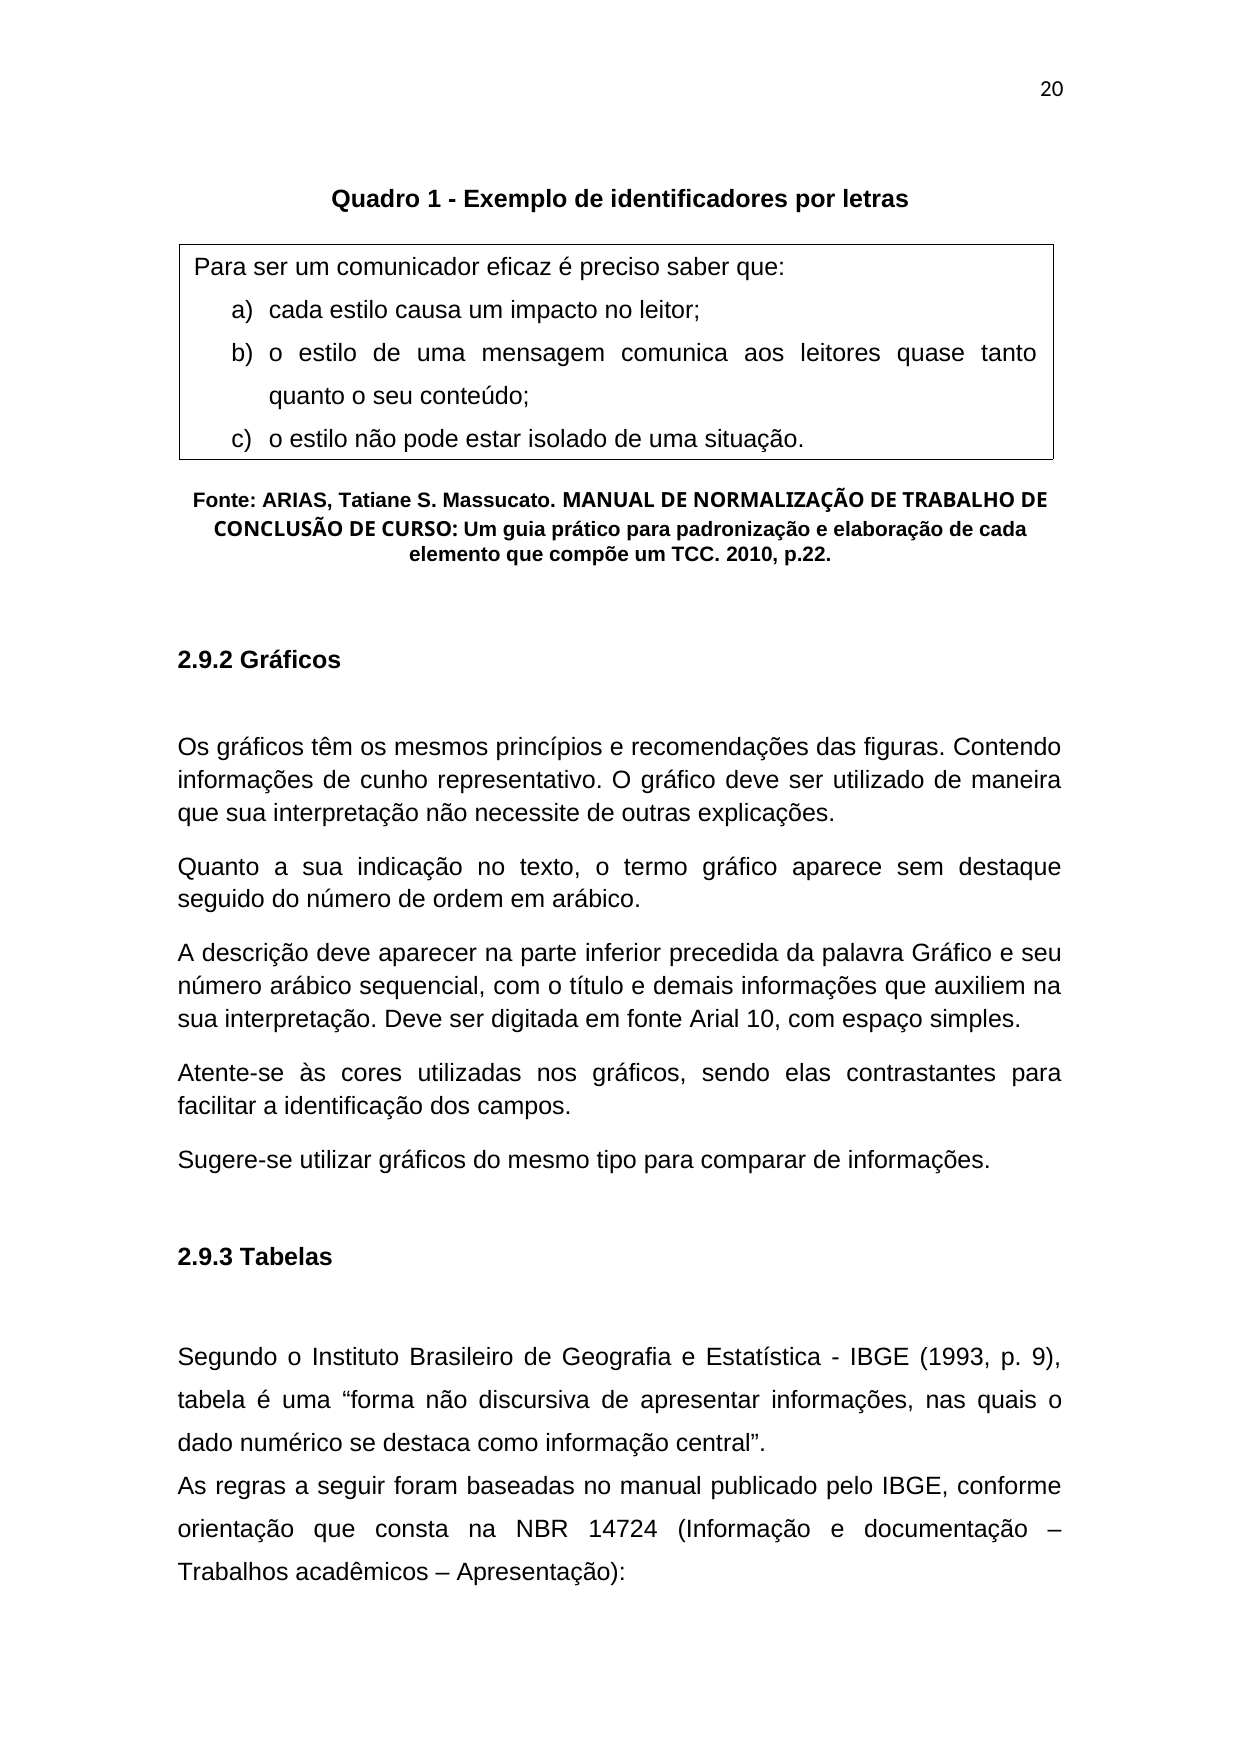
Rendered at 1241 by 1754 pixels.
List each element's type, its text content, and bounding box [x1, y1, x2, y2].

text Segundo o Instituto Brasileiro de Geografia e Estatística - IBGE (1993, p. 9), tabela é uma “forma não discursiva de apresentar informações, nas quais o dado numérico se destaca como informação central”. [177, 1342, 1063, 1457]
text Quadro 1 - Exemplo de identificadores por letras [177, 183, 1063, 212]
text Sugere-se utilizar gráficos do mesmo tipo para comparar de informações. [177, 1145, 1063, 1174]
text Quanto a sua indicação no texto, o termo gráfico aparece sem destaque seguido do número de ordem em arábico. [177, 851, 1063, 913]
text Atente-se às cores utilizadas nos gráficos, sendo elas contrastantes para facilitar a identificação dos campos. [177, 1058, 1063, 1120]
text As regras a seguir foram baseadas no manual publicado pelo IBGE, conforme orientação que consta na NBR 14724 (Informação e documentação – Trabalhos acadêmicos – Apresentação): [177, 1471, 1063, 1586]
text 2.9.3 Tabelas [177, 1242, 1063, 1271]
text A descrição deve aparecer na parte inferior precedida da palavra Gráfico e seu número arábico sequencial, com o título e demais informações que auxiliem na sua interpretação. Deve ser digitada em fonte Arial 10, com espaço simples. [177, 938, 1063, 1033]
text 2.9.2 Gráficos [177, 645, 1063, 674]
text Fonte: ARIAS, Tatiane S. Massucato. MANUAL DE NORMALIZAÇÃO DE TRABALHO DE CONCLUSÃO DE CURSO: Um guia prático para padronização e elaboração de cada elemento que compõe um TCC. 2010, p.22. [177, 485, 1063, 566]
text Os gráficos têm os mesmos princípios e recomendações das figuras. Contendo informações de cunho representativo. O gráfico deve ser utilizado de maneira que sua interpretação não necessite de outras explicações. [177, 732, 1063, 826]
